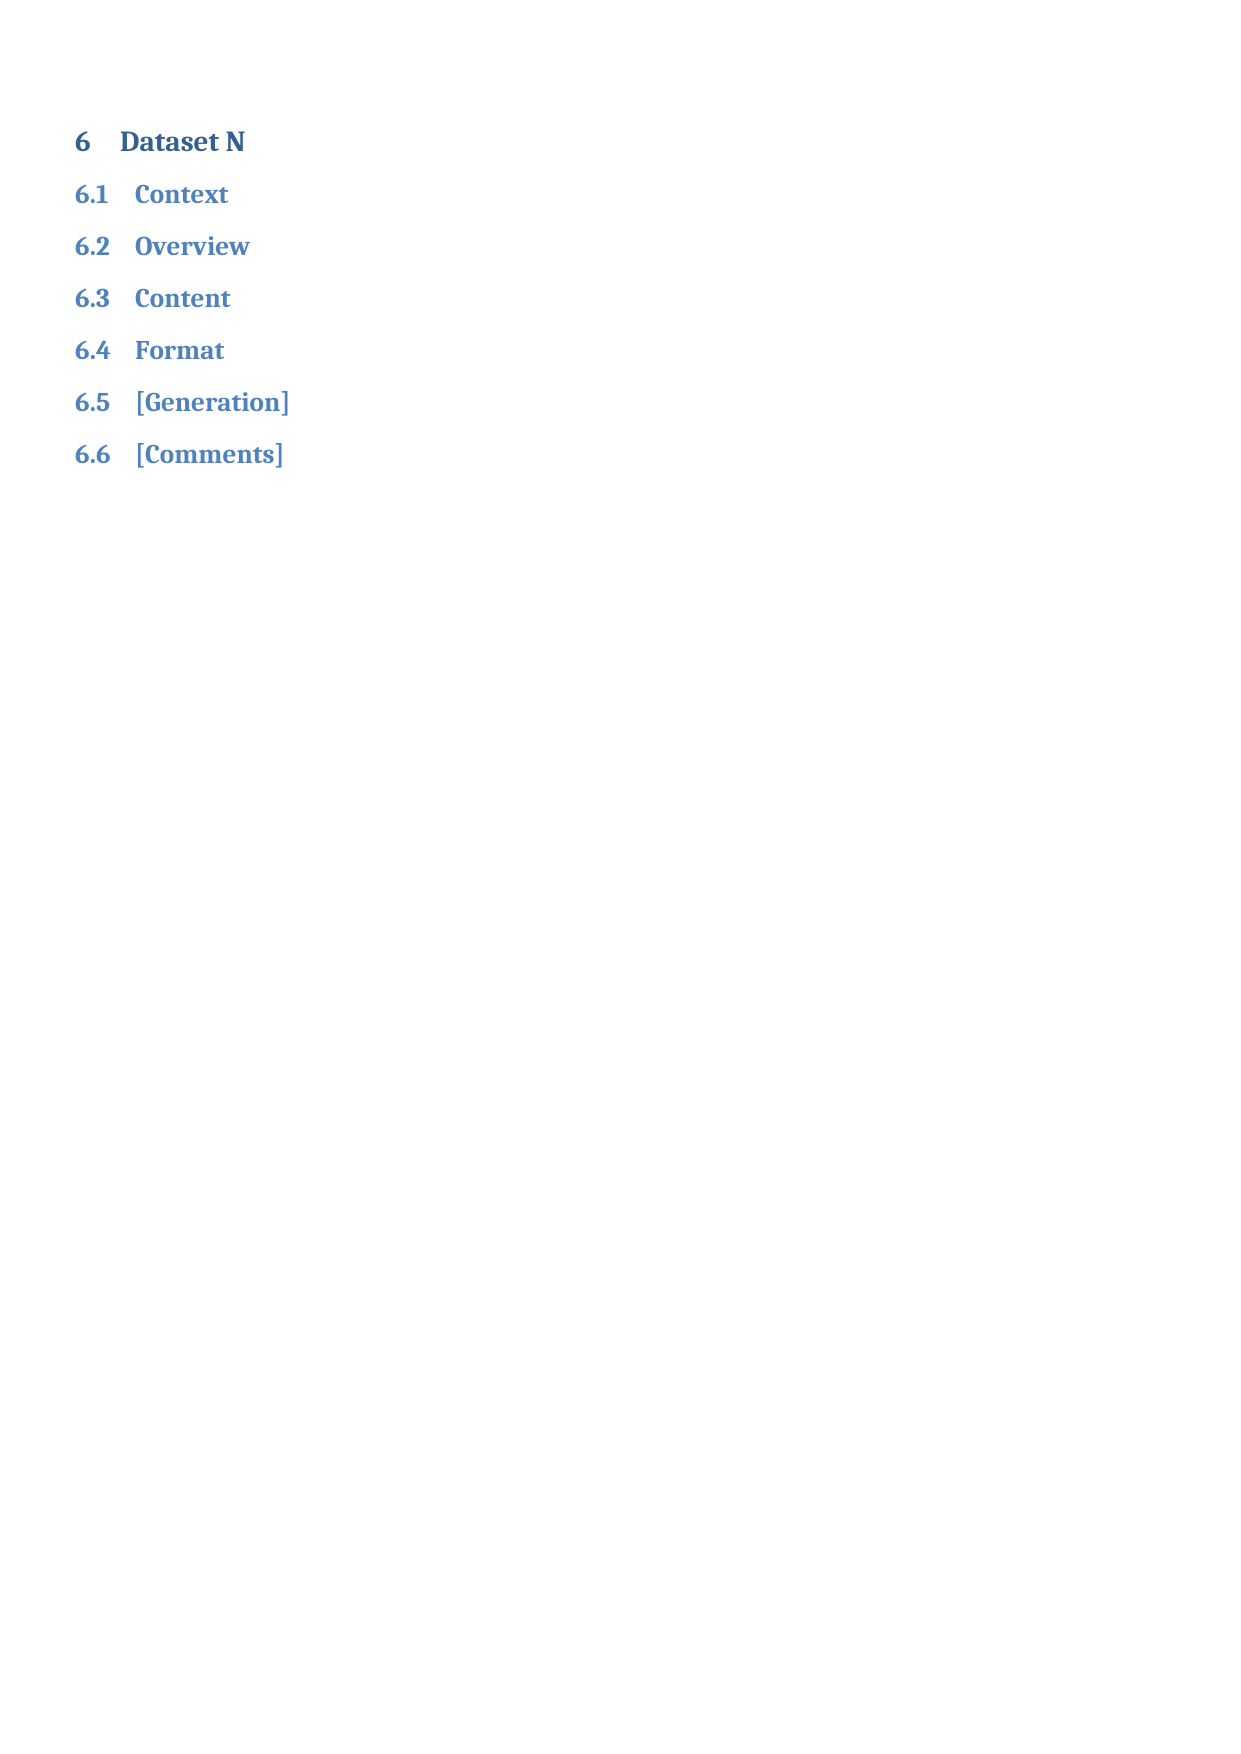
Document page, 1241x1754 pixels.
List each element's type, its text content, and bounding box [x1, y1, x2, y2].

subtitle [Generation] [75, 387, 1165, 418]
subtitle Overview [75, 231, 1165, 262]
subtitle Format [75, 335, 1165, 366]
subtitle Content [75, 283, 1165, 314]
subtitle [Comments] [75, 439, 1165, 470]
subtitle Context [75, 179, 1165, 211]
subtitle Dataset N [75, 125, 1165, 158]
